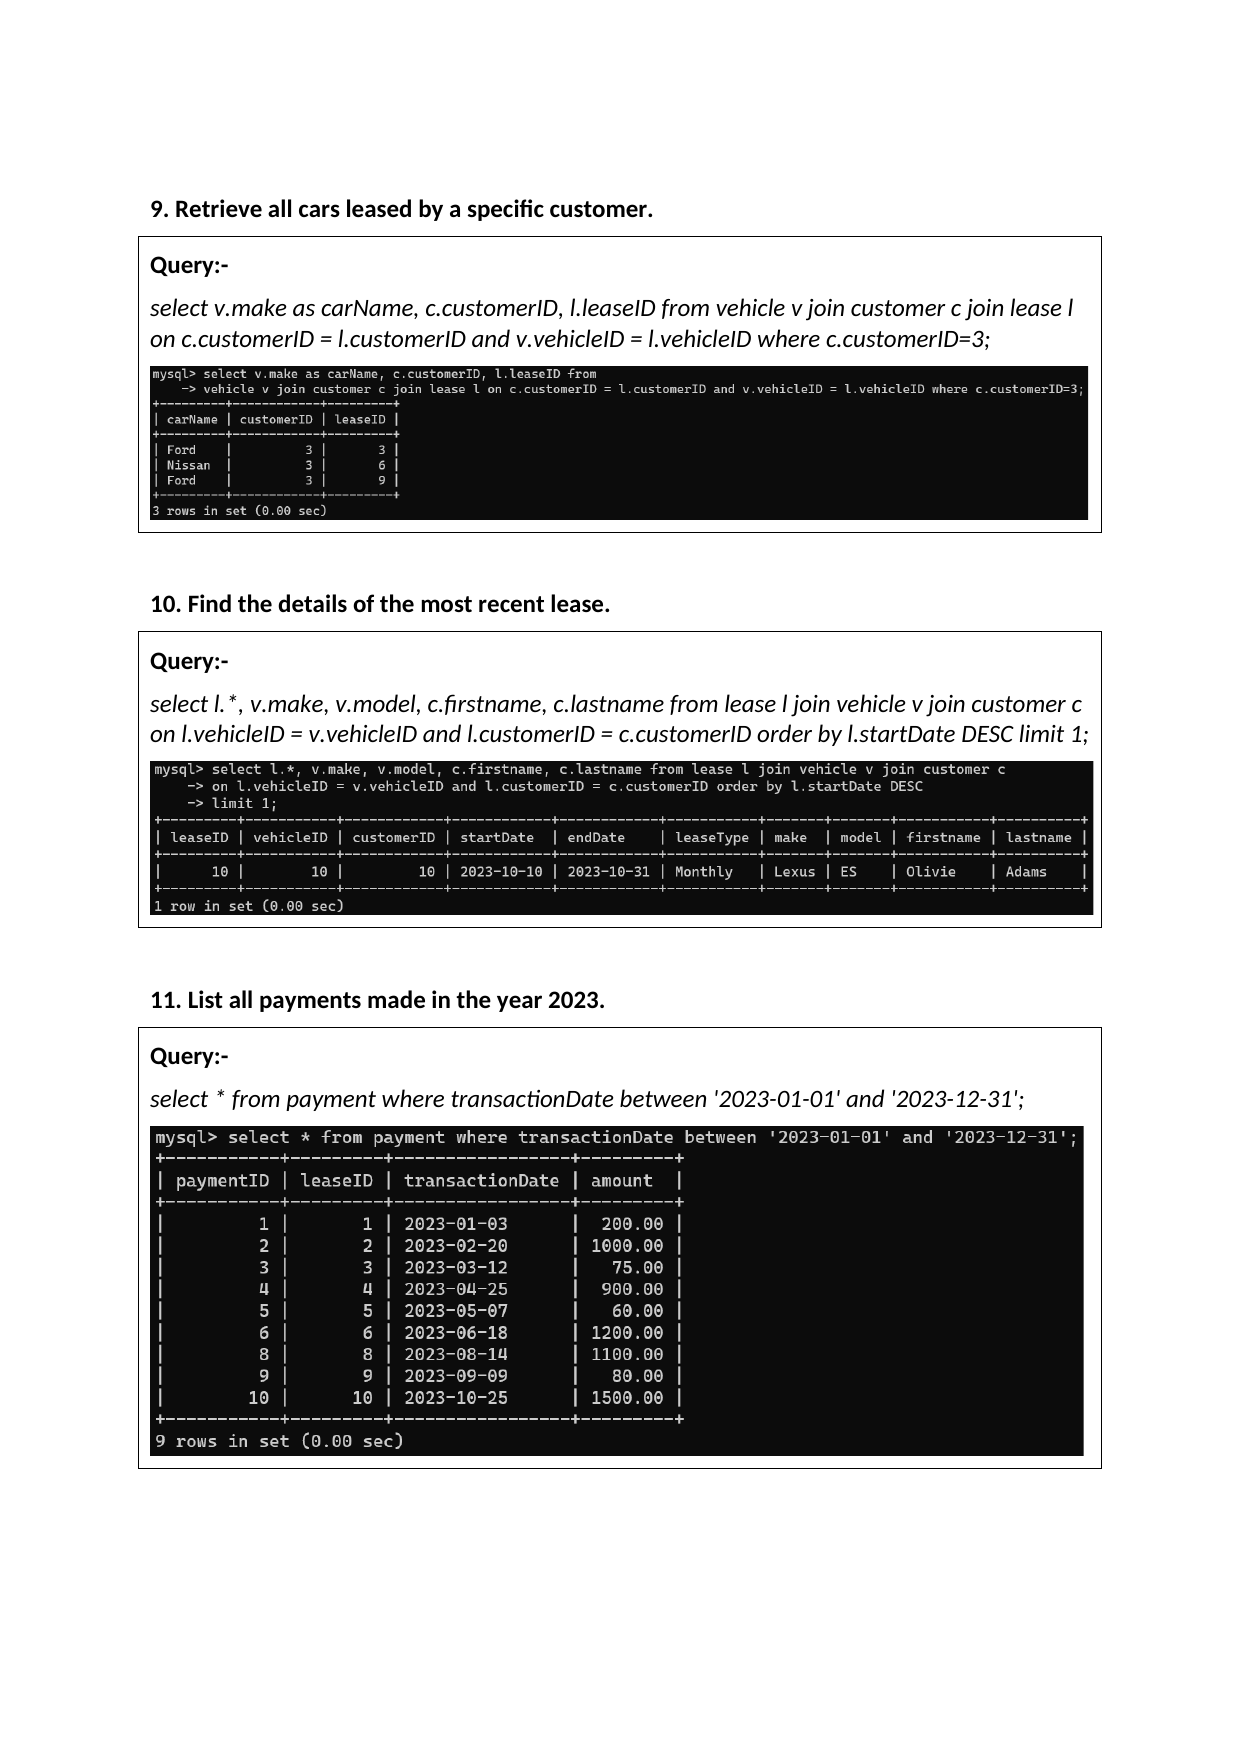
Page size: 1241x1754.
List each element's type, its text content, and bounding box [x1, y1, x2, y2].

table_header Query:- select v.make as carName, c.customerID, l.leaseID from vehicle v join customer c join lease l on c.customerID = l.customerID and v.vehicleID = l.vehicleID where c.customerID=3; [139, 237, 1101, 532]
text 10. Find the details of the most recent lease. [150, 588, 1090, 619]
picture [150, 1126, 1084, 1456]
text 9. Retrieve all cars leased by a specific customer. [150, 193, 1090, 223]
picture [150, 761, 1094, 915]
text 11. List all payments made in the year 2023. [150, 984, 1090, 1014]
picture [150, 366, 1089, 520]
table_header Query:- select l.*, v.make, v.model, c.firstname, c.lastname from lease l join vehicle v join customer c on l.vehicleID = v.vehicleID and l.customerID = c.customerID order by l.startDate DESC limit 1; [139, 632, 1101, 927]
table_header Query:- select * from payment where transactionDate between '2023-01-01' and '2023-12-31'; [139, 1028, 1101, 1468]
